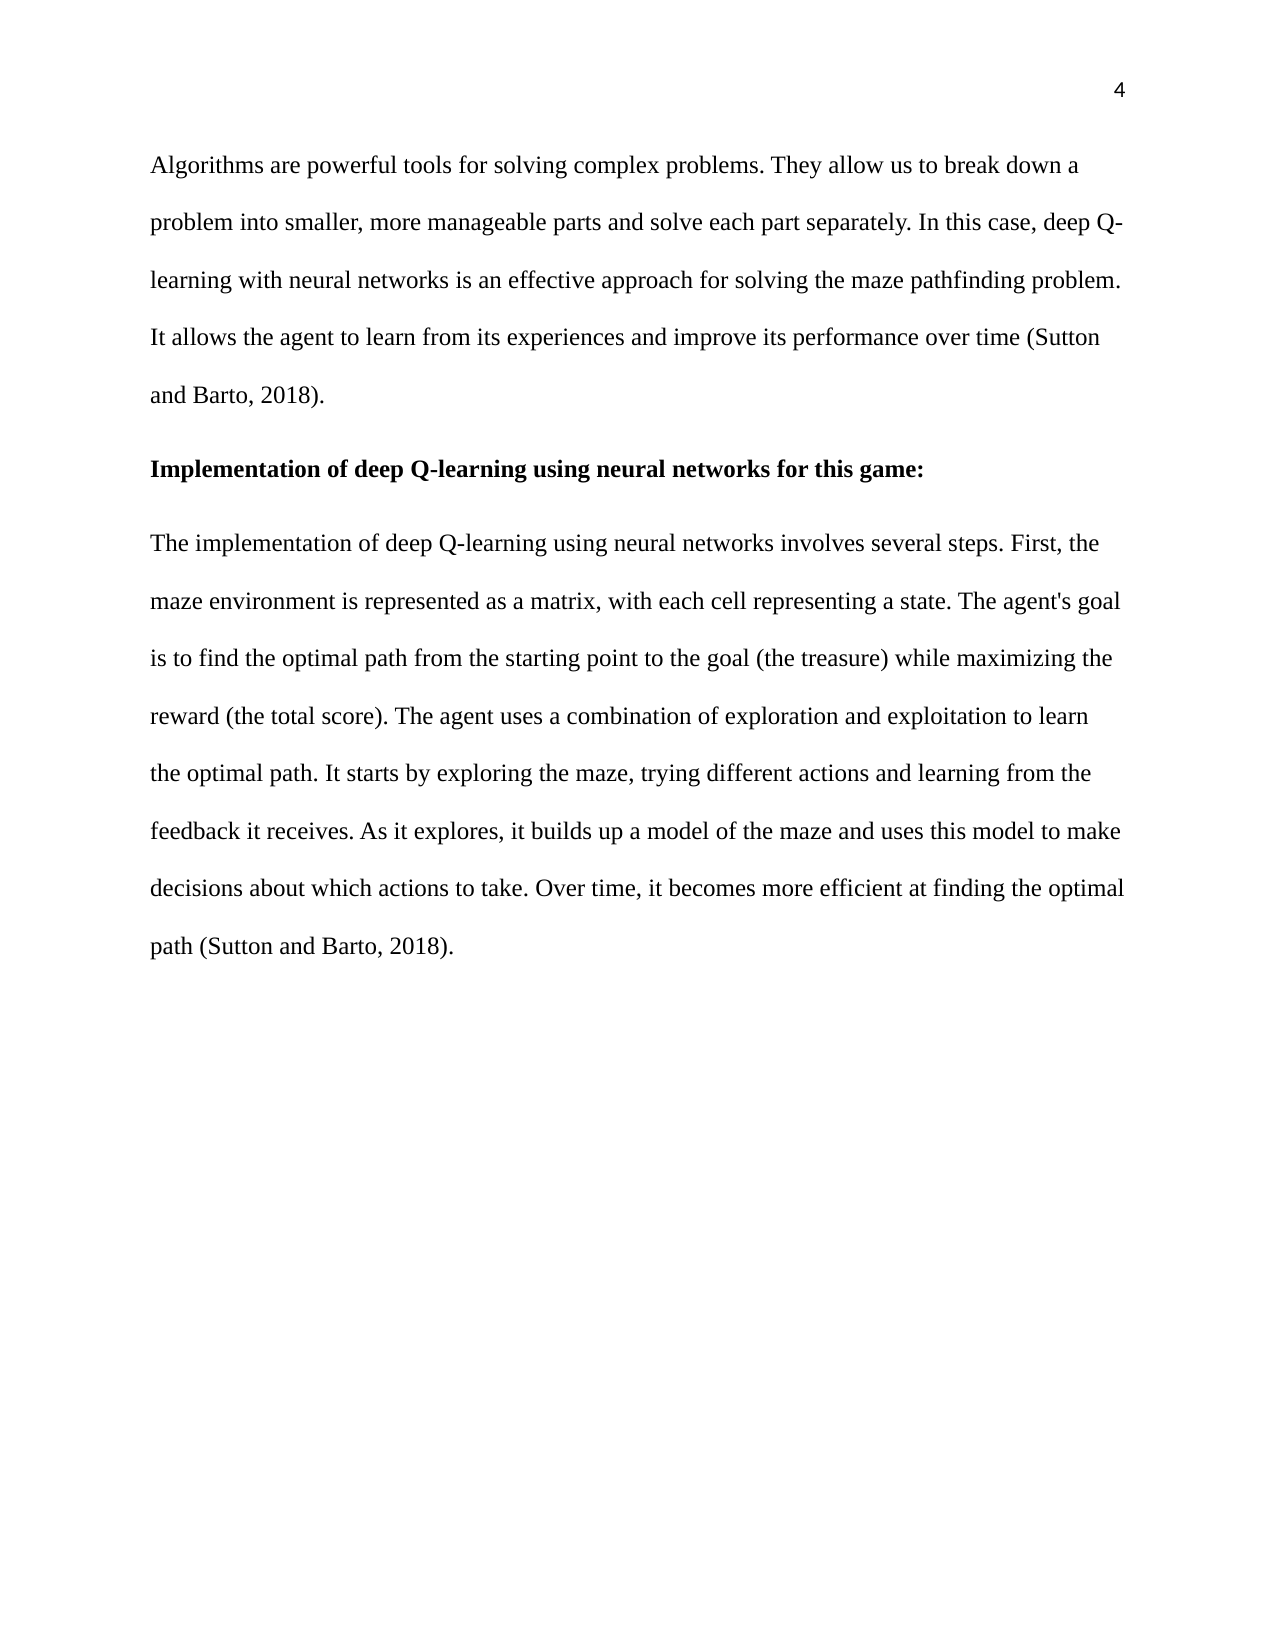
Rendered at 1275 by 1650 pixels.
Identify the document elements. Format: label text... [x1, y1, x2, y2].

text Implementation of deep Q-learning using neural networks for this game: [150, 454, 1125, 483]
text The implementation of deep Q-learning using neural networks involves several steps. First, the maze environment is represented as a matrix, with each cell representing a state. The agent's goal is to find the optimal path from the starting point to the goal (the treasure) while maximizing the reward (the total score). The agent uses a combination of exploration and exploitation to learn the optimal path. It starts by exploring the maze, trying different actions and learning from the feedback it receives. As it explores, it builds up a model of the maze and uses this model to make decisions about which actions to take. Over time, it becomes more efficient at finding the optimal path (Sutton and Barto, 2018). [150, 528, 1125, 959]
text Algorithms are powerful tools for solving complex problems. They allow us to break down a problem into smaller, more manageable parts and solve each part separately. In this case, deep Q-learning with neural networks is an effective approach for solving the maze pathfinding problem. It allows the agent to learn from its experiences and improve its performance over time (Sutton and Barto, 2018). [150, 150, 1125, 409]
